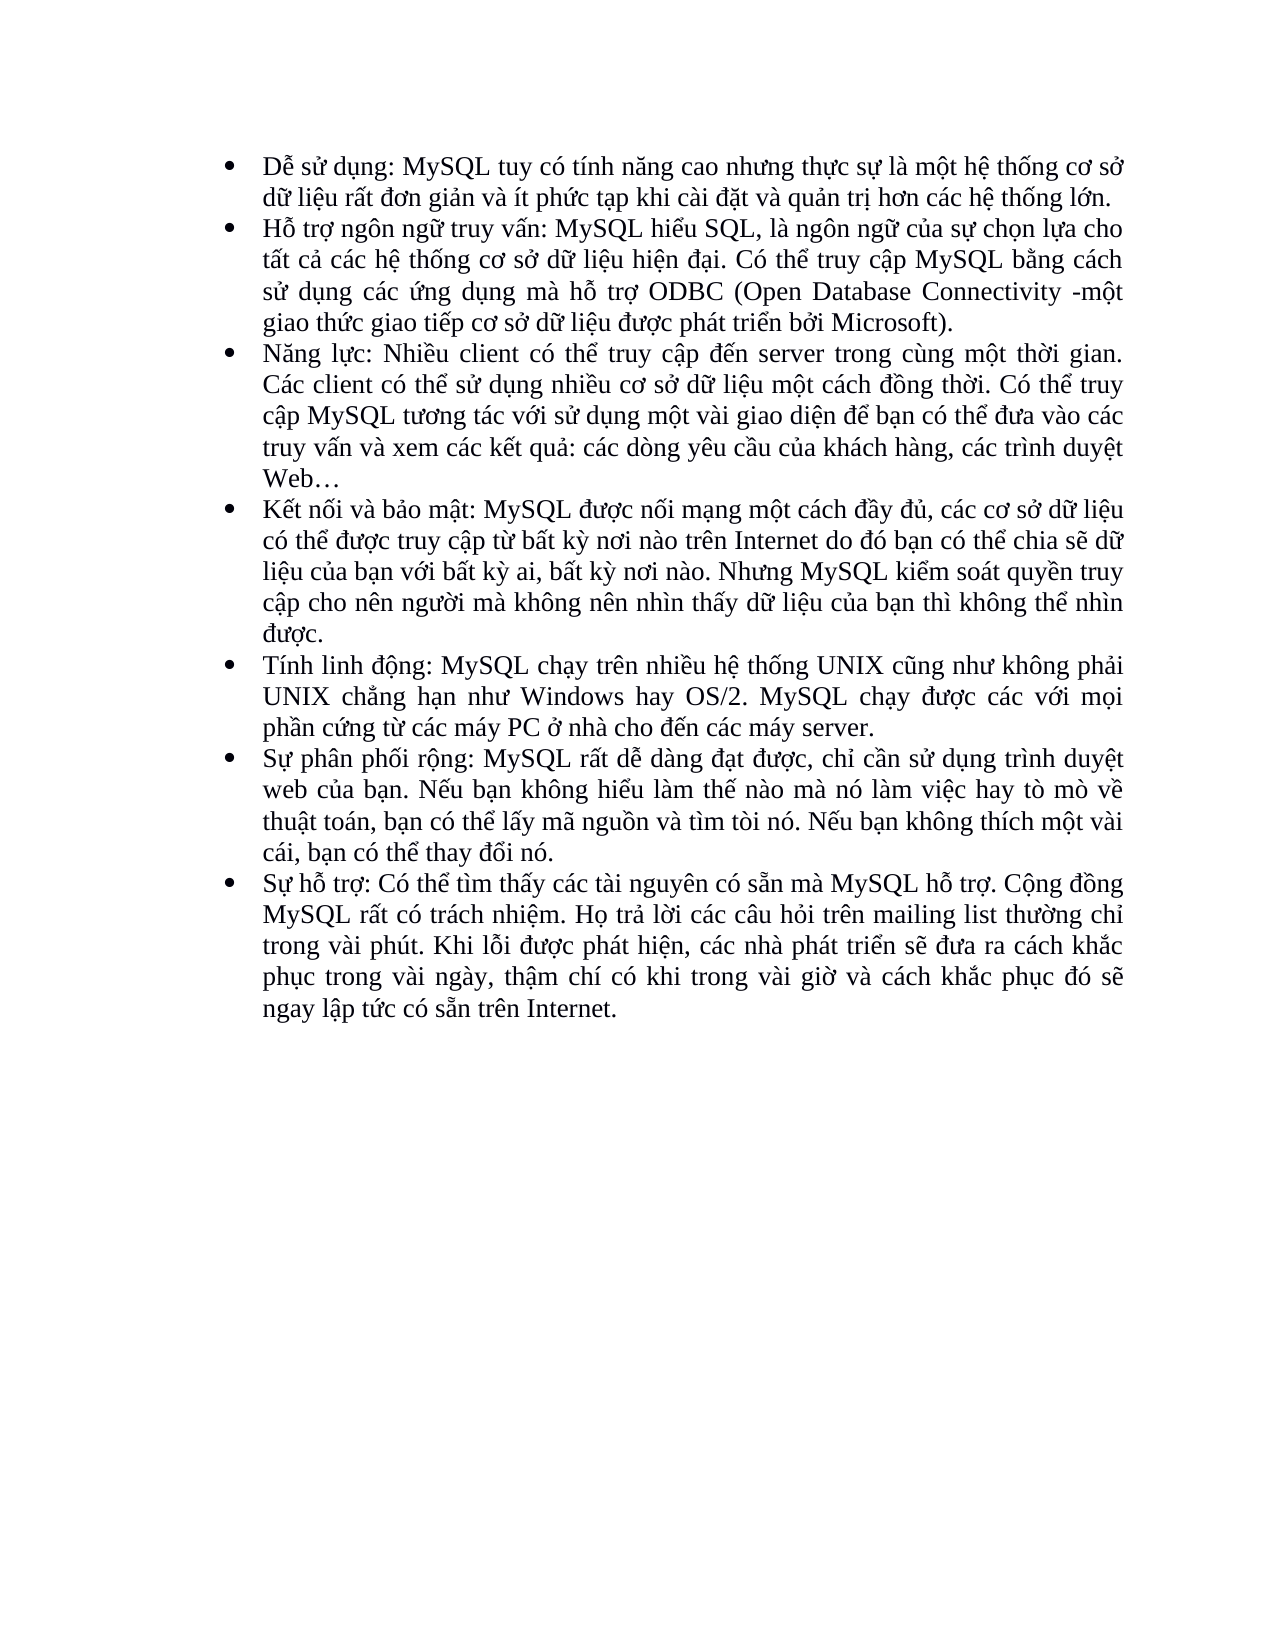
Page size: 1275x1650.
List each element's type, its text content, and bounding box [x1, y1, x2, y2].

list Sự hỗ trợ: Có thể tìm thấy các tài nguyên có sẵn mà MySQL hỗ trợ. Cộng đồng MySQL rất có trách nhiệm. Họ trả lời các câu hỏi trên mailing list thường chỉ trong vài phút. Khi lỗi được phát hiện, các nhà phát triển sẽ đưa ra cách khắc phục trong vài ngày, thậm chí có khi trong vài giờ và cách khắc phục đó sẽ ngay lập tức có sẵn trên Internet. [225, 867, 1125, 1023]
list Kết nối và bảo mật: MySQL được nối mạng một cách đầy đủ, các cơ sở dữ liệu có thể được truy cập từ bất kỳ nơi nào trên Internet do đó bạn có thể chia sẽ dữ liệu của bạn với bất kỳ ai, bất kỳ nơi nào. Nhưng MySQL kiểm soát quyền truy cập cho nên người mà không nên nhìn thấy dữ liệu của bạn thì không thể nhìn được. [225, 493, 1125, 649]
list Tính linh động: MySQL chạy trên nhiều hệ thống UNIX cũng như không phải UNIX chẳng hạn như Windows hay OS/2. MySQL chạy được các với mọi phần cứng từ các máy PC ở nhà cho đến các máy server. [225, 649, 1125, 742]
list Năng lực: Nhiều client có thể truy cập đến server trong cùng một thời gian. Các client có thể sử dụng nhiều cơ sở dữ liệu một cách đồng thời. Có thể truy cập MySQL tương tác với sử dụng một vài giao diện để bạn có thể đưa vào các truy vấn và xem các kết quả: các dòng yêu cầu của khách hàng, các trình duyệt Web… [225, 337, 1125, 493]
list Sự phân phối rộng: MySQL rất dễ dàng đạt được, chỉ cần sử dụng trình duyệt web của bạn. Nếu bạn không hiểu làm thế nào mà nó làm việc hay tò mò về thuật toán, bạn có thể lấy mã nguồn và tìm tòi nó. Nếu bạn không thích một vài cái, bạn có thể thay đổi nó. [225, 742, 1125, 867]
list Hỗ trợ ngôn ngữ truy vấn: MySQL hiểu SQL, là ngôn ngữ của sự chọn lựa cho tất cả các hệ thống cơ sở dữ liệu hiện đại. Có thể truy cập MySQL bằng cách sử dụng các ứng dụng mà hỗ trợ ODBC (Open Database Connectivity -một giao thức giao tiếp cơ sở dữ liệu được phát triển bởi Microsoft). [225, 212, 1125, 337]
list Dễ sử dụng: MySQL tuy có tính năng cao nhưng thực sự là một hệ thống cơ sở dữ liệu rất đơn giản và ít phức tạp khi cài đặt và quản trị hơn các hệ thống lớn. [225, 150, 1125, 212]
